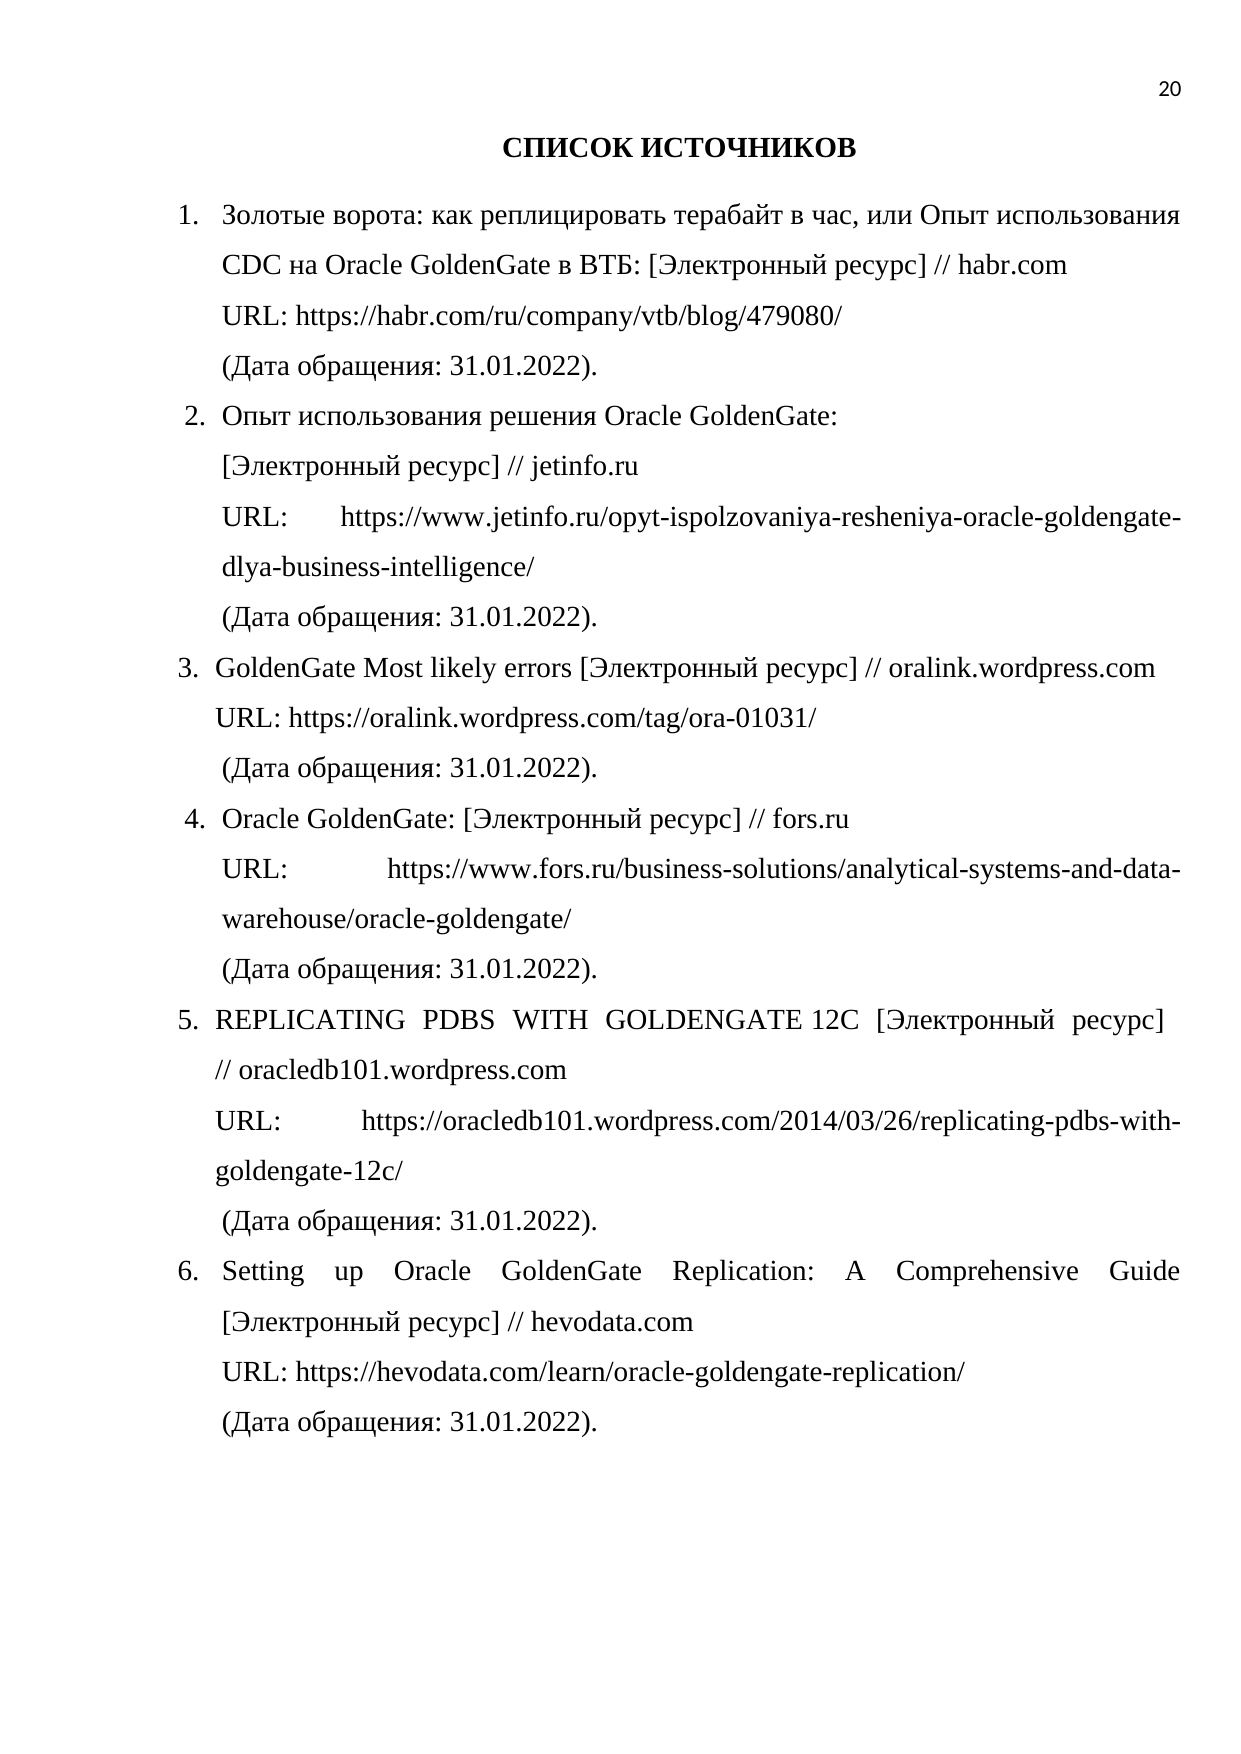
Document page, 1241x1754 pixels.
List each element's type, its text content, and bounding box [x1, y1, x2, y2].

text (Дата обращения: 31.01.2022). [222, 348, 1181, 381]
list GoldenGate Most likely errors [Электронный ресурс] // oralink.wordpress.com [177, 650, 1181, 683]
text (Дата обращения: 31.01.2022). [222, 1203, 1181, 1237]
list Опыт использования решения Oracle GoldenGate: [184, 398, 1181, 432]
list Oracle GoldenGate: [Электронный ресурс] // fors.ru [184, 801, 1181, 834]
list Setting up Oracle GoldenGate Replication: A Comprehensive Guide [Электронный ресурс] // hevodata.com [177, 1253, 1181, 1337]
text СПИСОК ИСТОЧНИКОВ [177, 130, 1181, 163]
text (Дата обращения: 31.01.2022). [222, 750, 1181, 784]
list REPLICATING PDBS WITH GOLDENGATE 12C [Электронный ресурс] // oracledb101.wordpress.com [177, 1002, 1181, 1086]
text (Дата обращения: 31.01.2022). [222, 1404, 1181, 1438]
text [Электронный ресурс] // jetinfo.ru [222, 448, 1181, 482]
text URL: https://oracledb101.wordpress.com/2014/03/26/replicating-pdbs-with-goldengate-12c/ [215, 1103, 1181, 1186]
text URL: https://www.jetinfo.ru/opyt-ispolzovaniya-resheniya-oracle-goldengate-dlya-business-intelligence/ [222, 499, 1181, 583]
text (Дата обращения: 31.01.2022). [222, 952, 1181, 985]
text (Дата обращения: 31.01.2022). [222, 599, 1181, 633]
list Золотые ворота: как реплицировать терабайт в час, или Опыт использования CDC на Oracle GoldenGate в ВТБ: [Электронный ресурс] // habr.com [177, 197, 1181, 281]
text URL: https://hevodata.com/learn/oracle-goldengate-replication/ [222, 1354, 1181, 1388]
text URL: https://habr.com/ru/company/vtb/blog/479080/ [222, 298, 1181, 331]
text URL: https://www.fors.ru/business-solutions/analytical-systems-and-data-warehouse/oracle-goldengate/ [222, 851, 1181, 935]
text URL: https://oralink.wordpress.com/tag/ora-01031/ [215, 700, 1181, 734]
